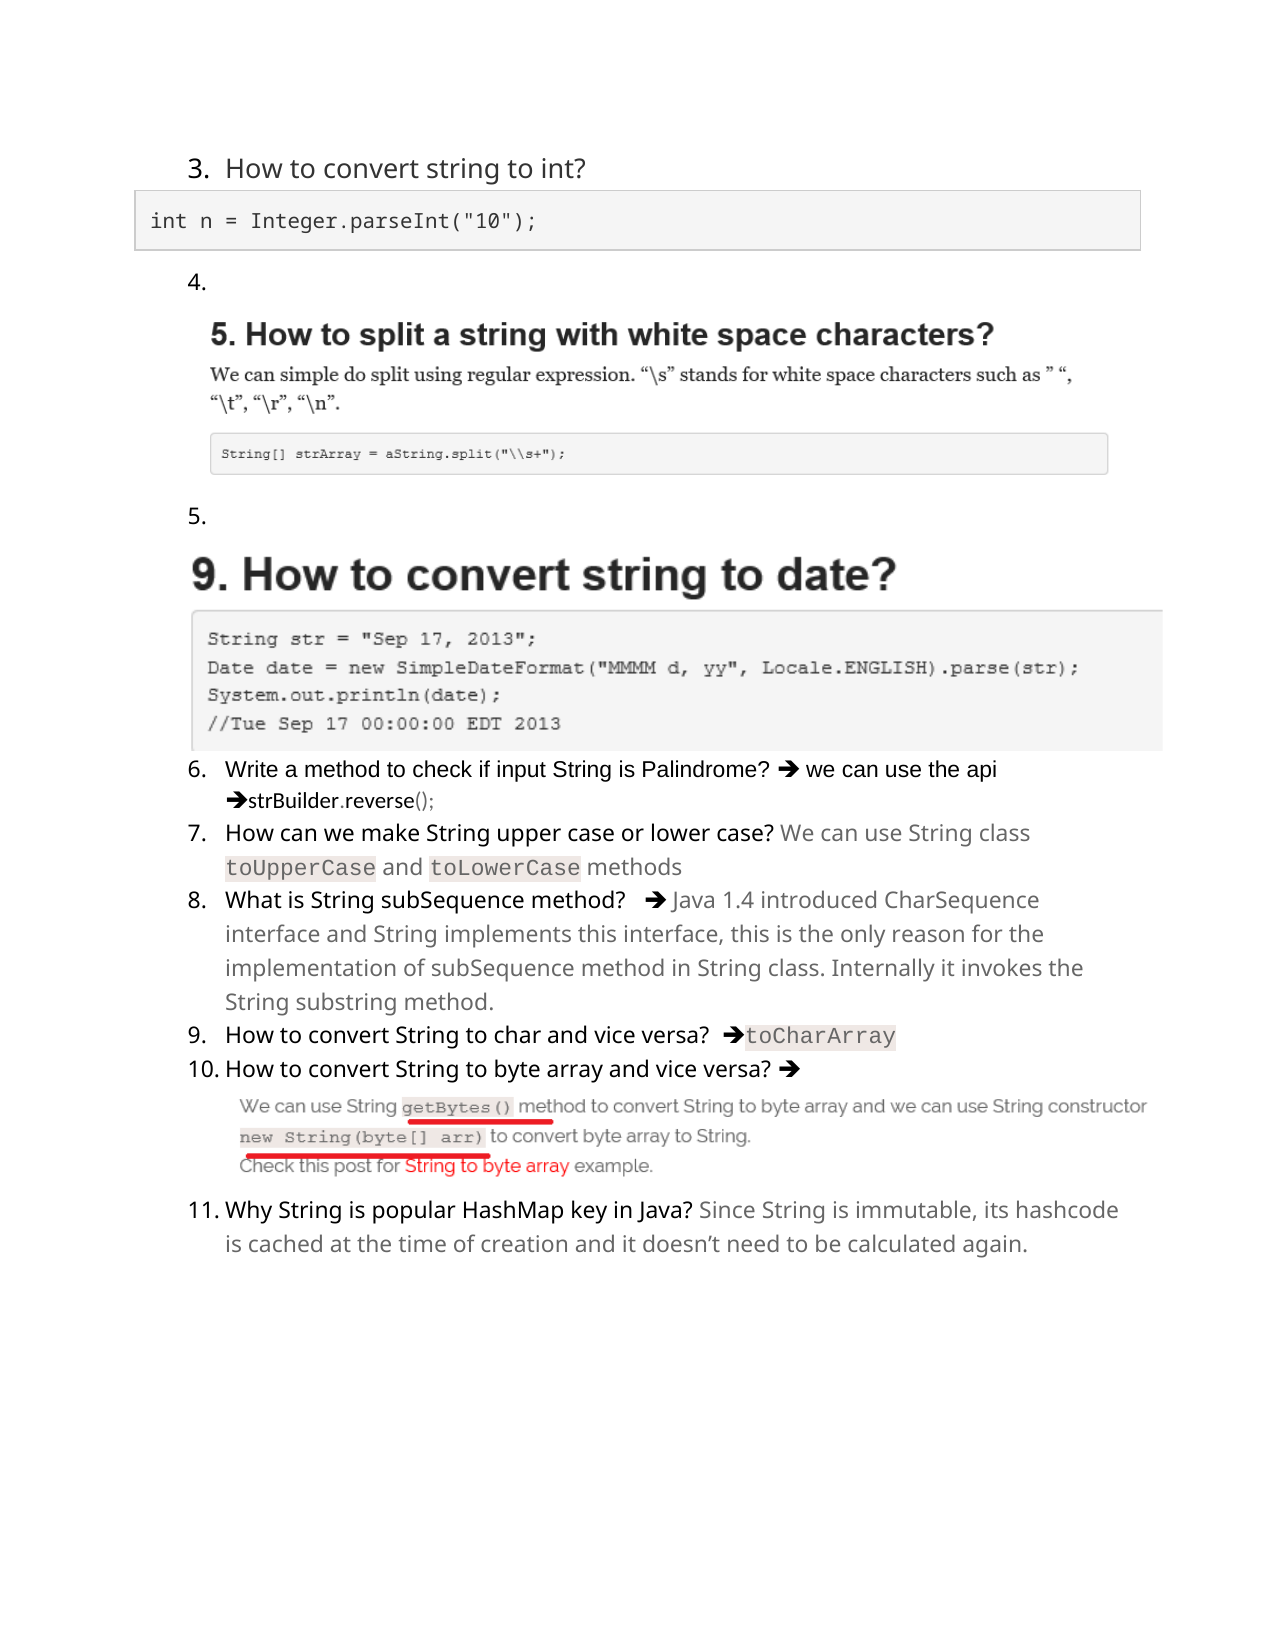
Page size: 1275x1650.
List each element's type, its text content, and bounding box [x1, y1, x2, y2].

picture [225, 1086, 1200, 1192]
list What is String subSequence method? Java 1.4 introduced CharSequence interface and String implements this interface, this is the only reason for the implementation of subSequence method in String class. Internally it invokes the String substring method. [187, 884, 1125, 1017]
list How can we make String upper case or lower case? We can use String class toUpperCase and toLowerCase methods [187, 817, 1125, 882]
subtitle How to convert string to int? [187, 150, 1125, 187]
picture [187, 533, 1163, 751]
list Write a method to check if input String is Palindrome? we can use the api strBuilder.reverse(); [187, 753, 1125, 814]
list Why String is popular HashMap key in Java? Since String is immutable, its hashcode is cached at the time of creation and it doesn’t need to be calculated again. [187, 1194, 1125, 1259]
text int n = Integer.parseInt("10"); [136, 191, 1140, 249]
list How to convert String to char and vice versa? toCharArray [187, 1019, 1125, 1051]
picture [187, 299, 1161, 498]
